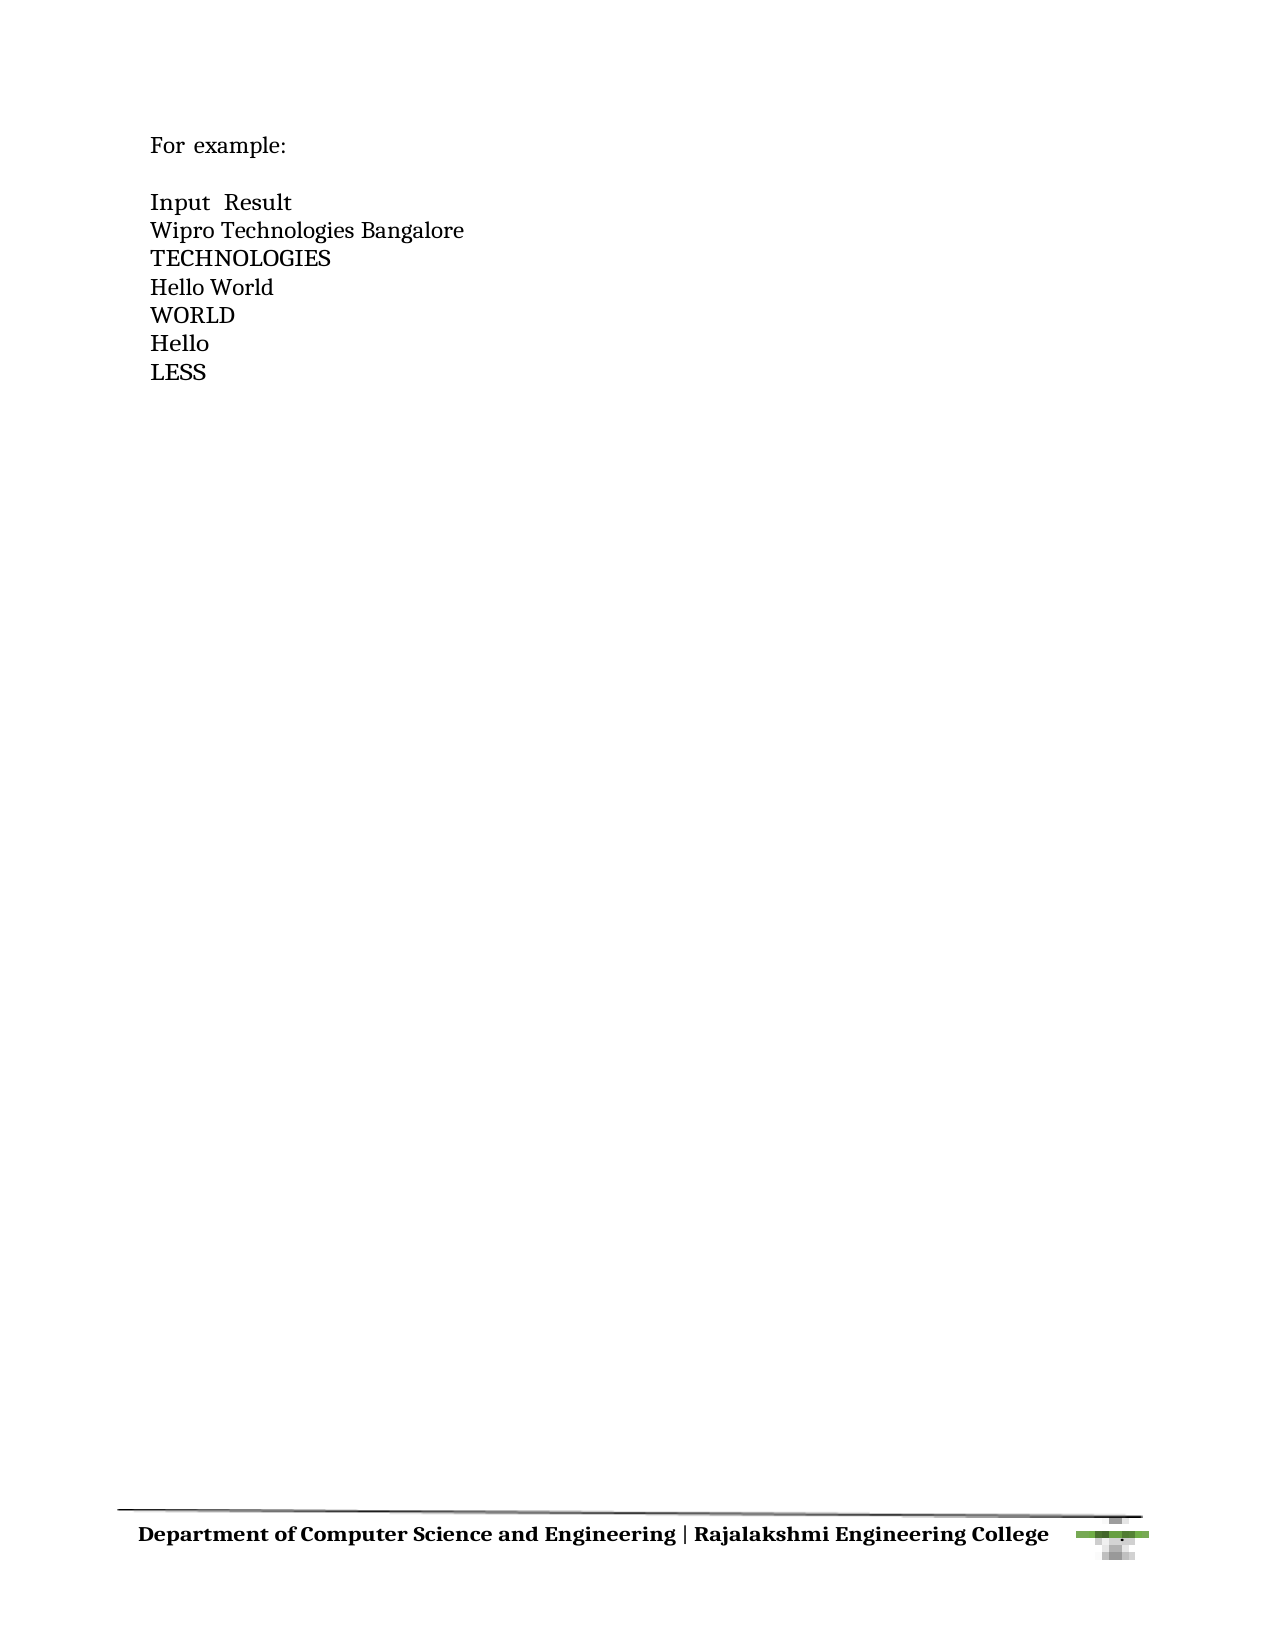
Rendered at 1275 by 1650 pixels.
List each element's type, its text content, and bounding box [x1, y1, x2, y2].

text Input Result [150, 189, 1152, 216]
text For example: [150, 132, 1152, 160]
text Hello World WORLD [150, 274, 282, 329]
text Hello LESS [150, 330, 214, 386]
text Wipro Technologies Bangalore TECHNOLOGIES [150, 217, 567, 273]
picture [117, 1509, 1149, 1560]
